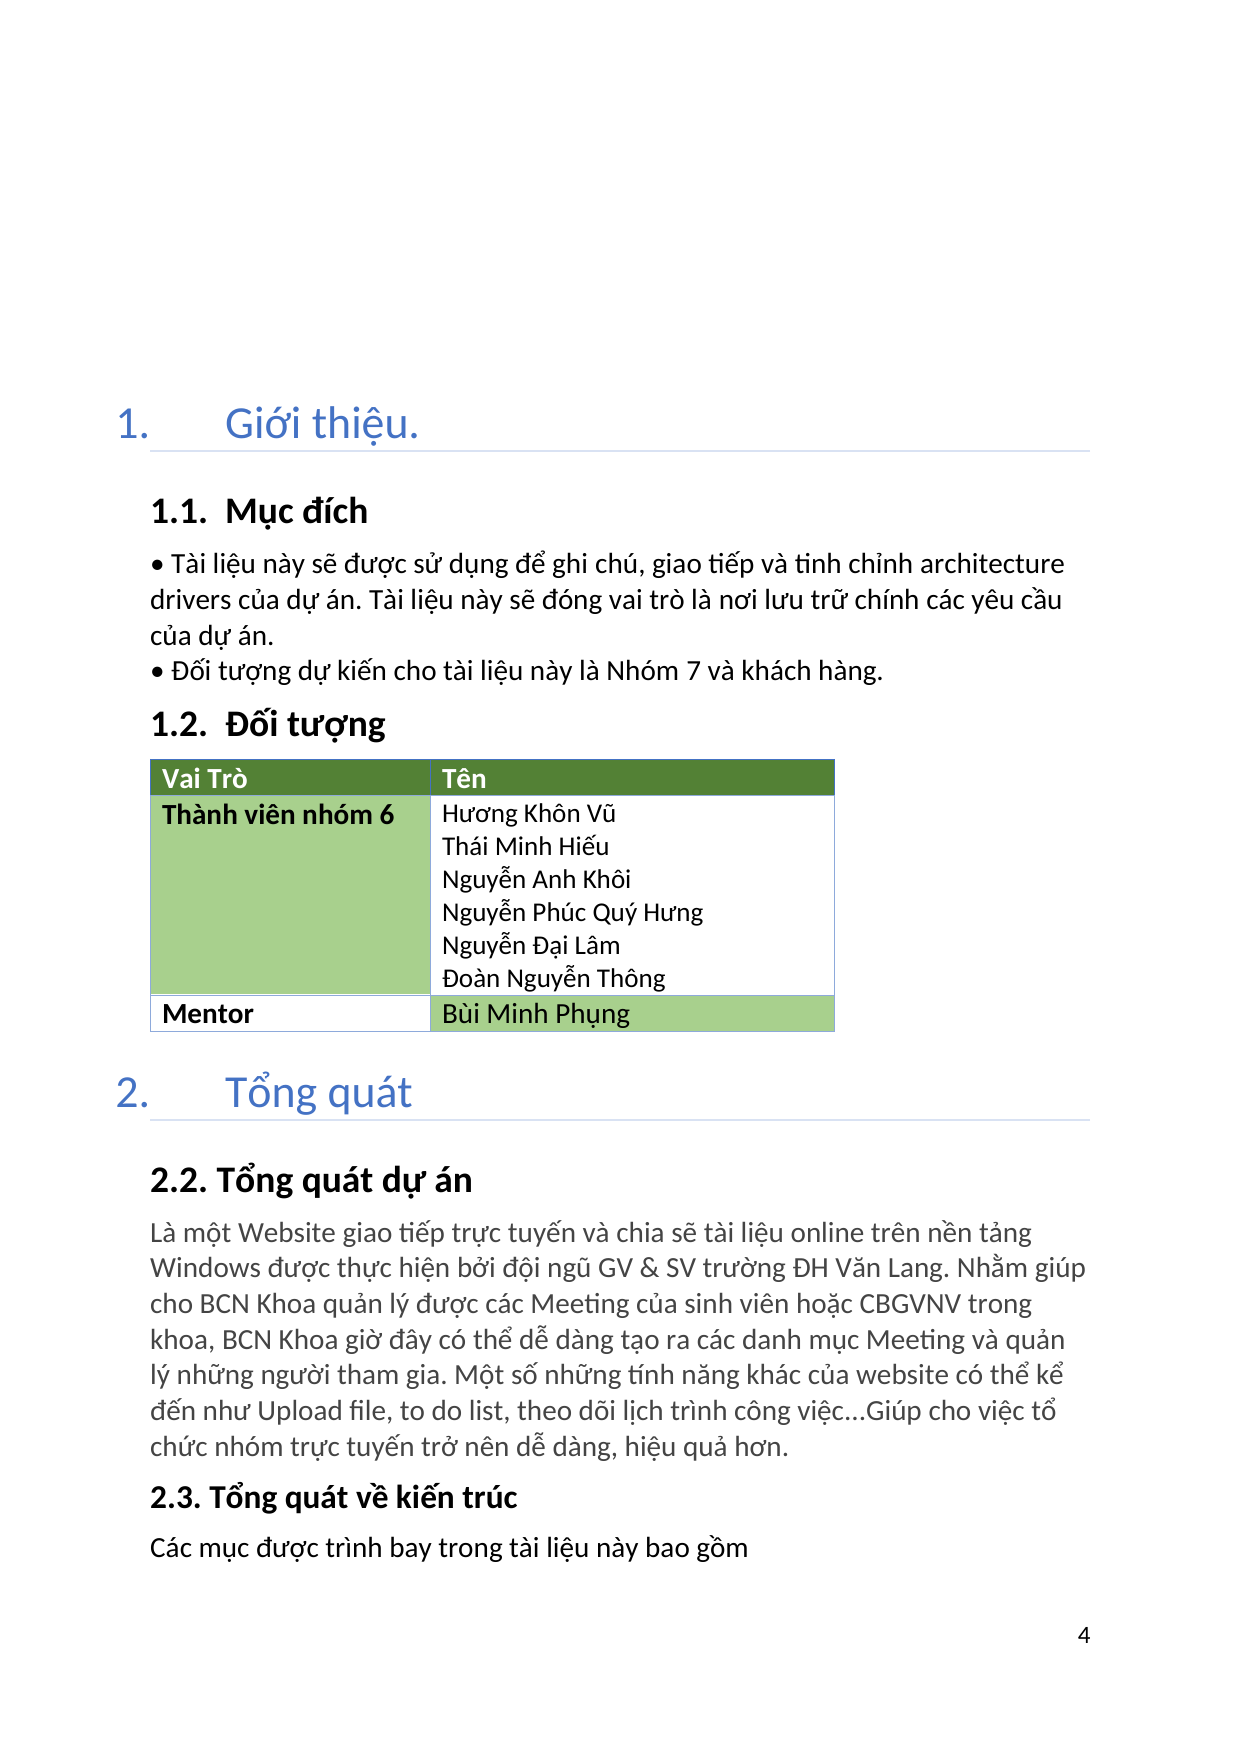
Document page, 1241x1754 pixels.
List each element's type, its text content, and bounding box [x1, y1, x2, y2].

table_header Vai Trò [151, 760, 430, 795]
subtitle 2.3. Tổng quát về kiến trúc [150, 1476, 1090, 1516]
table_cell Thành viên nhóm 6 [151, 796, 430, 994]
table_cell Bùi Minh Phụng [431, 996, 834, 1031]
table_header Tên [431, 760, 834, 795]
text • Đối tượng dự kiến cho tài liệu này là Nhóm 7 và khách hàng. [150, 652, 1090, 688]
text Các mục được trình bay trong tài liệu này bao gồm [150, 1529, 1090, 1564]
text Là một Website giao tiếp trực tuyến và chia sẽ tài liệu online trên nền tảng Windows được thực hiện bởi đội ngũ GV & SV trường ĐH Văn Lang. Nhằm giúp cho BCN Khoa quản lý được các Meeting của sinh viên hoặc CBGVNV trong khoa, BCN Khoa giờ đây có thể dễ dàng tạo ra các danh mục Meeting và quản lý những người tham gia. Một số những tính năng khác của website có thể kể đến như Upload file, to do list, theo dõi lịch trình công việc...Giúp cho việc tổ chức nhóm trực tuyến trở nên dễ dàng, hiệu quả hơn. [150, 1214, 1090, 1463]
table_cell Hương Khôn Vũ Thái Minh Hiếu Nguyễn Anh Khôi Nguyễn Phúc Quý Hưng Nguyễn Đại Lâm Đoàn Nguyễn Thông [431, 796, 834, 994]
subtitle Mục đích [150, 487, 1090, 533]
subtitle Tổng quát [150, 1063, 1090, 1119]
subtitle 2.2. Tổng quát dự án [150, 1156, 1090, 1201]
subtitle Giới thiệu. [150, 394, 1090, 450]
subtitle Đối tượng [150, 700, 1090, 746]
text • Tài liệu này sẽ được sử dụng để ghi chú, giao tiếp và tinh chỉnh architecture drivers của dự án. Tài liệu này sẽ đóng vai trò là nơi lưu trữ chính các yêu cầu của dự án. [150, 545, 1090, 652]
table_cell Mentor [151, 996, 430, 1031]
